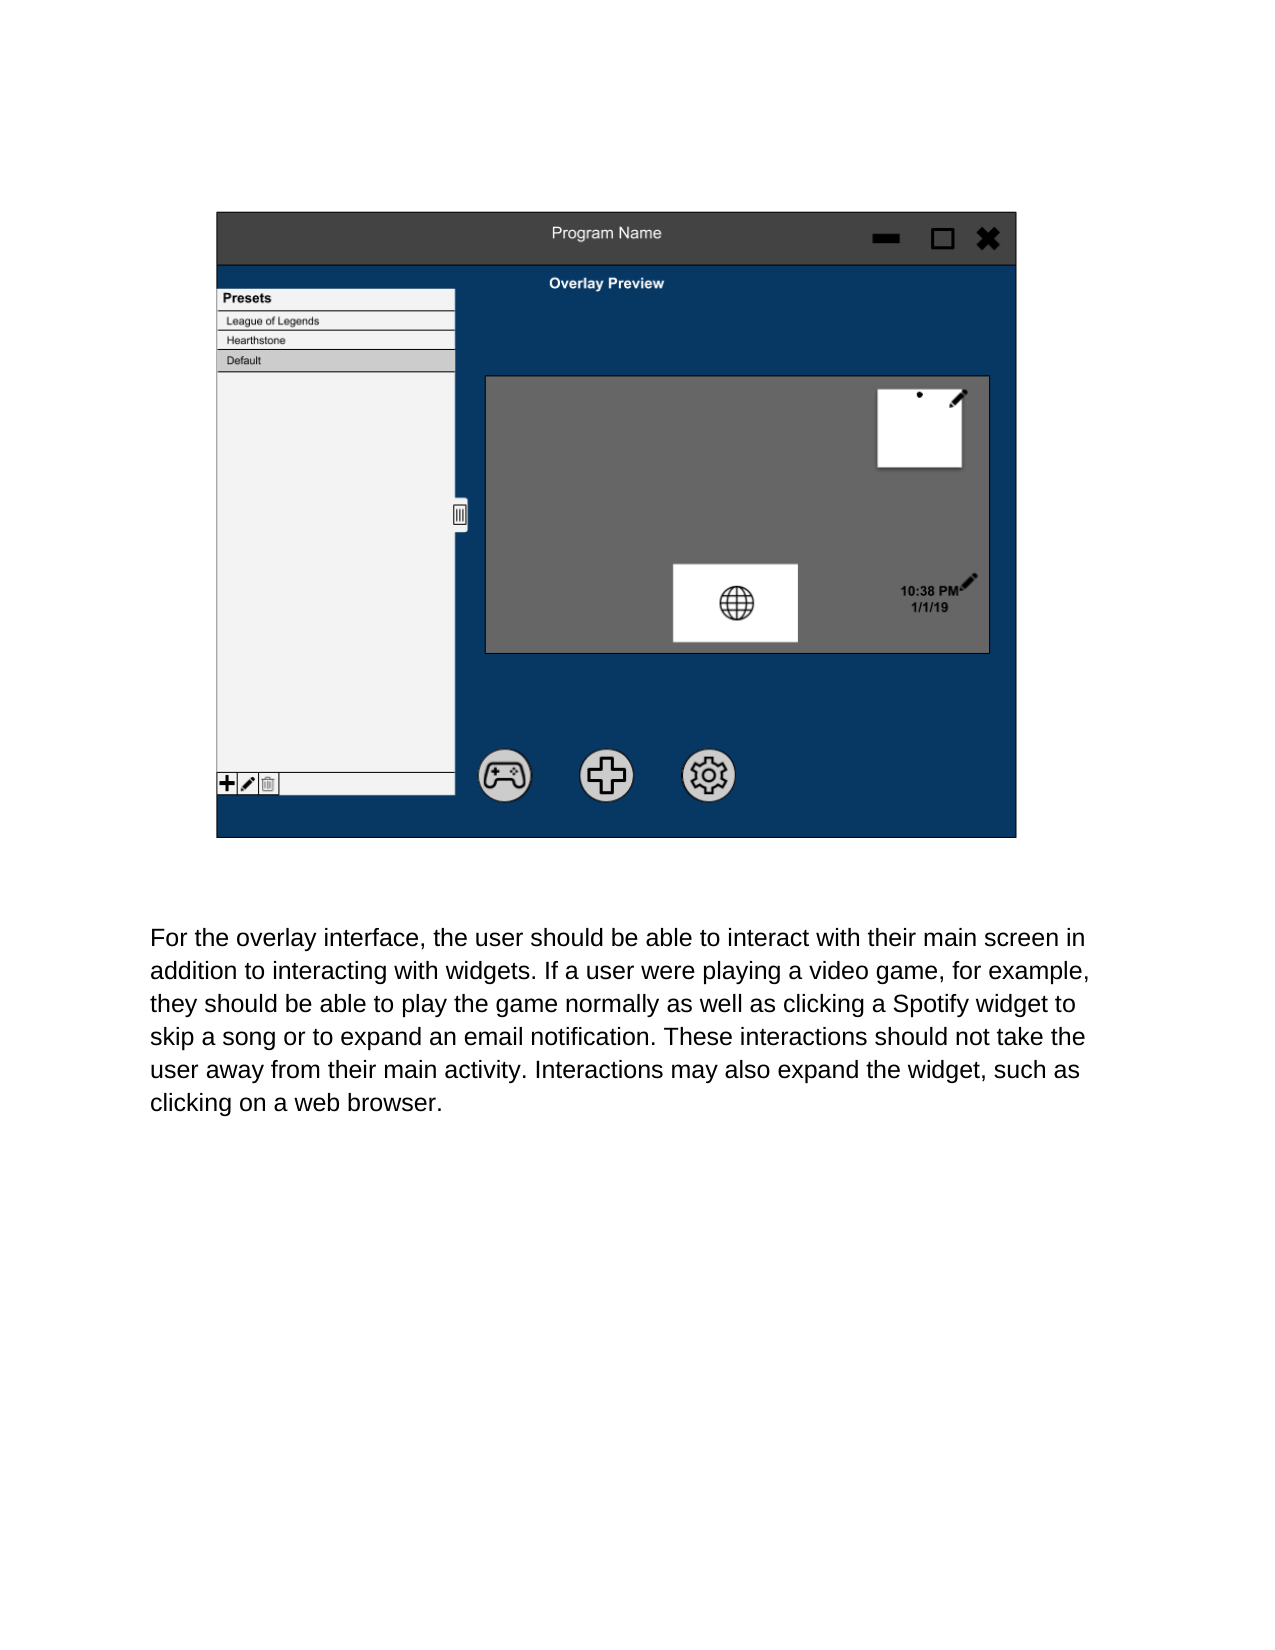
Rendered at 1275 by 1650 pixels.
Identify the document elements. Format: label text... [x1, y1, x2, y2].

picture [132, 168, 1108, 900]
